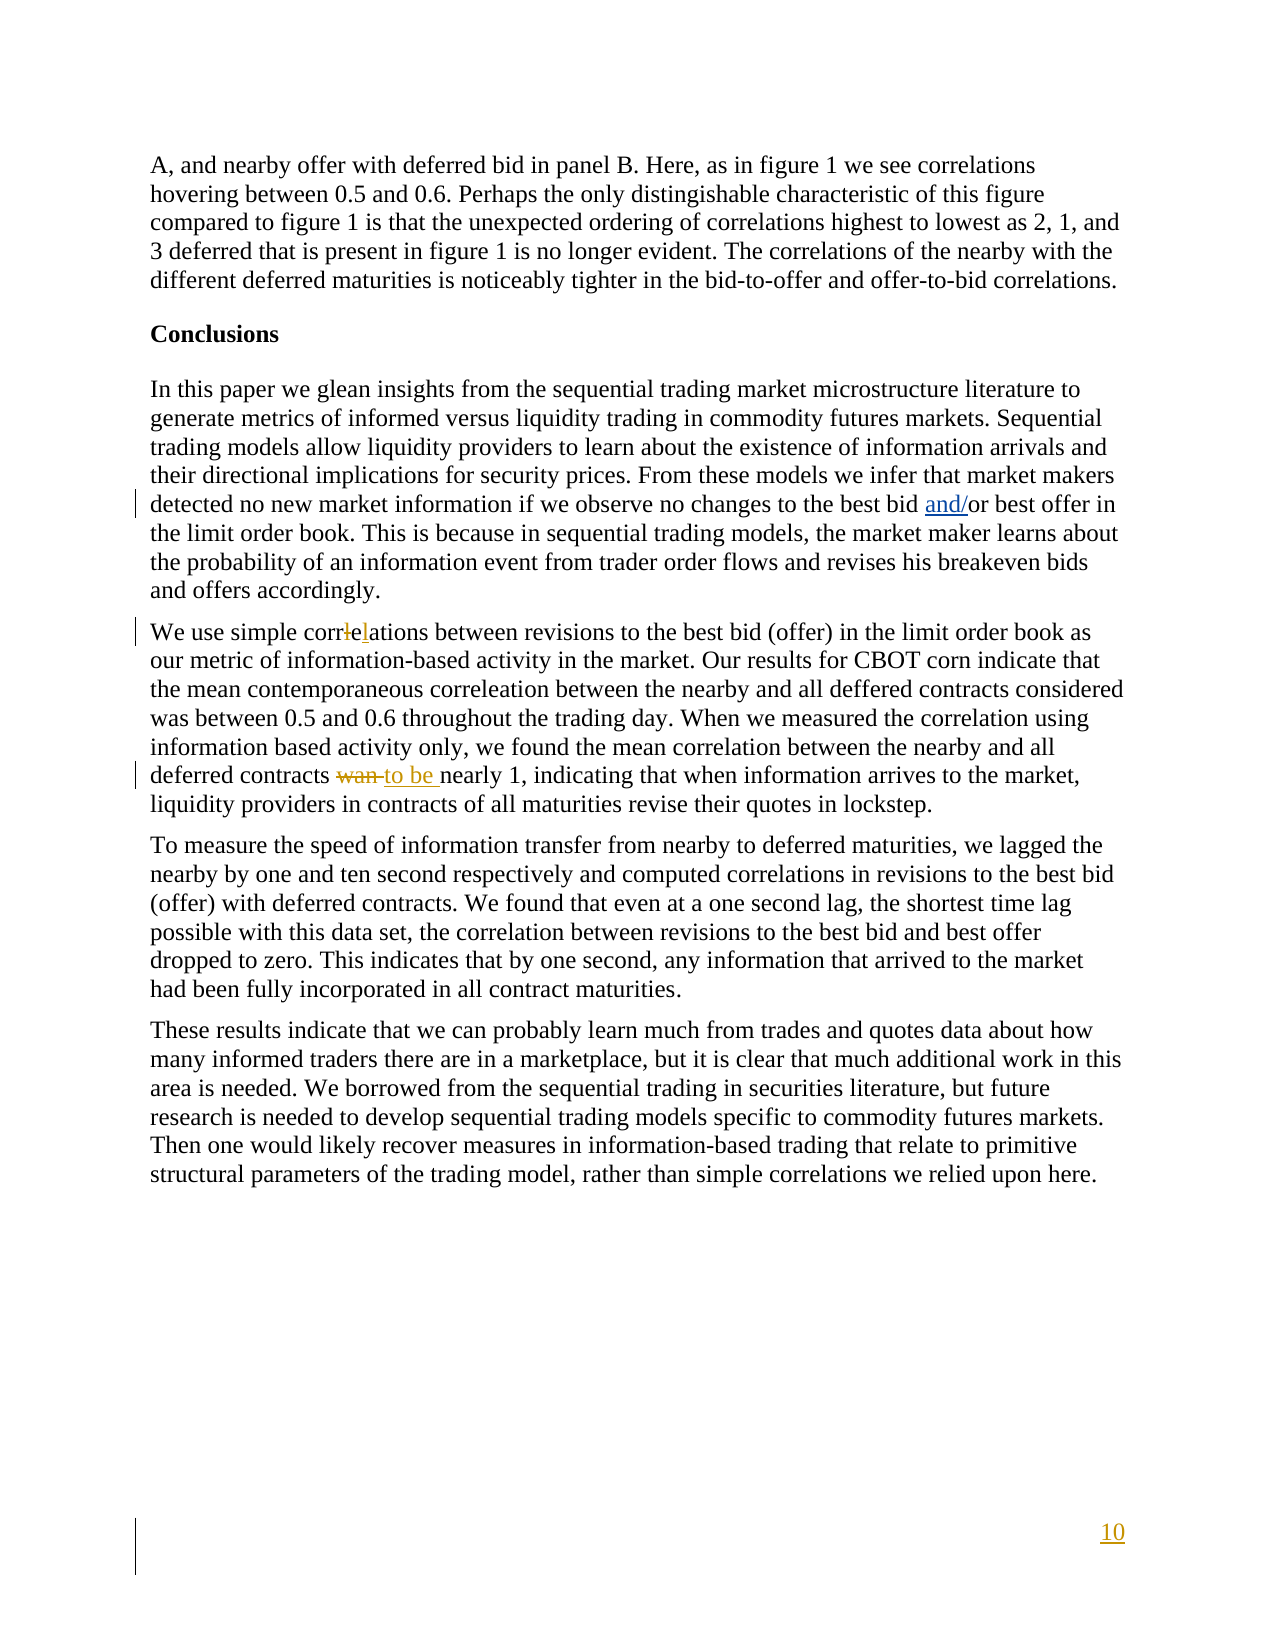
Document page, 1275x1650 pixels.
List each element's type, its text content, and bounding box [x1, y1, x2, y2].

subtitle Conclusions [150, 319, 1125, 347]
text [150, 150, 1125, 294]
text In this paper we glean insights from the sequential trading market microstructure literature to generate metrics of informed versus liquidity trading in commodity futures markets. Sequential trading models allow liquidity providers to learn about the existence of information arrivals and their directional implications for security prices. From these models we infer that market makers detected no new market information if we observe no changes to the best bid or best offer in the limit order book. This is because in sequential trading models, the market maker learns about the probability of an information event from trader order flows and revises his breakeven bids and offers accordingly. [150, 374, 1125, 604]
text These results indicate that we can probably learn much from trades and quotes data about how many informed traders there are in a marketplace, but it is clear that much additional work in this area is needed. We borrowed from the sequential trading in securities literature, but future research is needed to develop sequential trading models specific to commodity futures markets. Then one would likely recover measures in information-based trading that relate to primitive structural parameters of the trading model, rather than simple correlations we relied upon here. [150, 1016, 1125, 1188]
text To measure the speed of information transfer from nearby to deferred maturities, we lagged the nearby by one and ten second respectively and computed correlations in revisions to the best bid (offer) with deferred contracts. We found that even at a one second lag, the shortest time lag possible with this data set, the correlation between revisions to the best bid and best offer dropped to zero. This indicates that by one second, any information that arrived to the market had been fully incorporated in all contract maturities. [150, 831, 1125, 1003]
text We use simple correations between revisions to the best bid (offer) in the limit order book as our metric of information-based activity in the market. Our results for CBOT corn indicate that the mean contemporaneous correleation between the nearby and all deffered contracts considered was between 0.5 and 0.6 throughout the trading day. When we measured the correlation using information based activity only, we found the mean correlation between the nearby and all deferred contracts nearly 1, indicating that when information arrives to the market, liquidity providers in contracts of all maturities revise their quotes in lockstep. [150, 617, 1125, 818]
